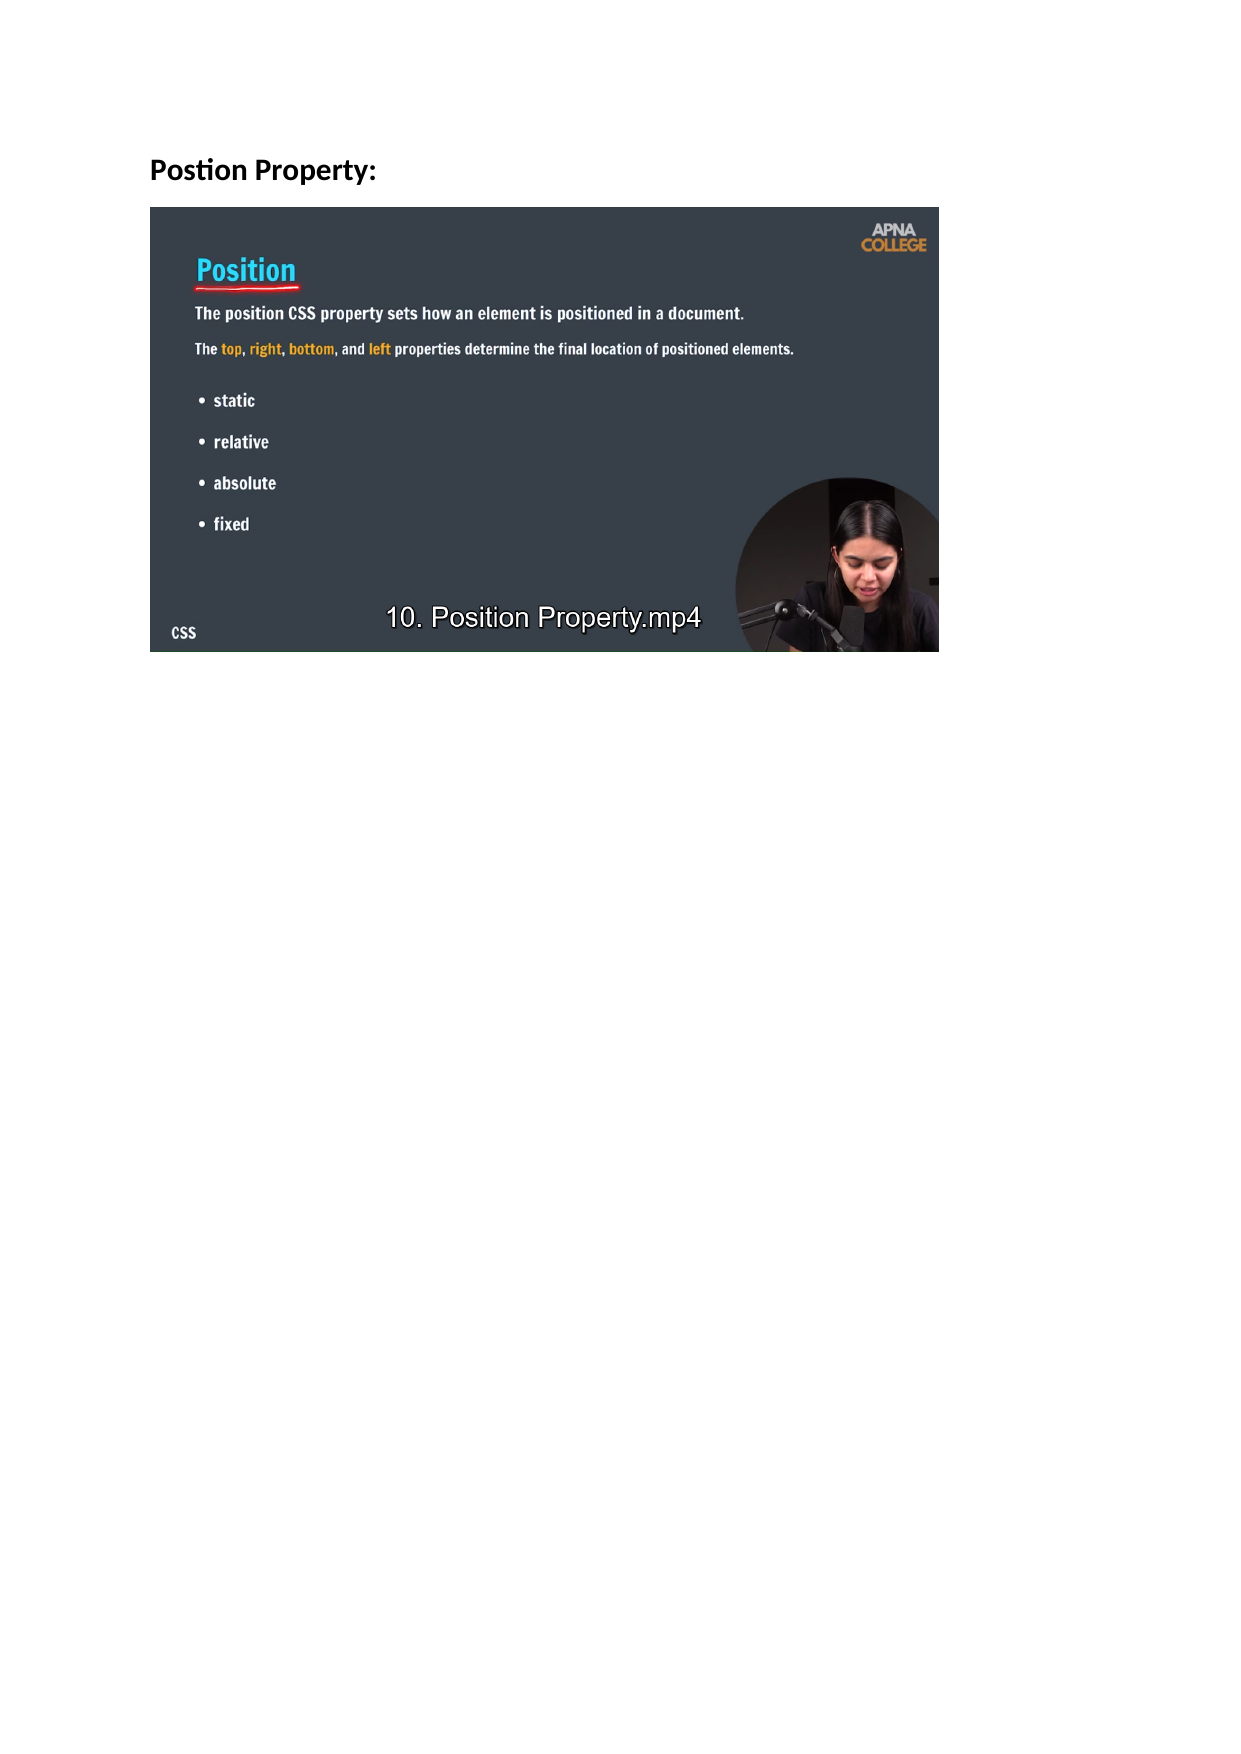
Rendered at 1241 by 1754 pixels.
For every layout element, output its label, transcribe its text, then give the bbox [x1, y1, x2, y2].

picture [150, 207, 939, 652]
text Postion Property: [150, 150, 1090, 188]
